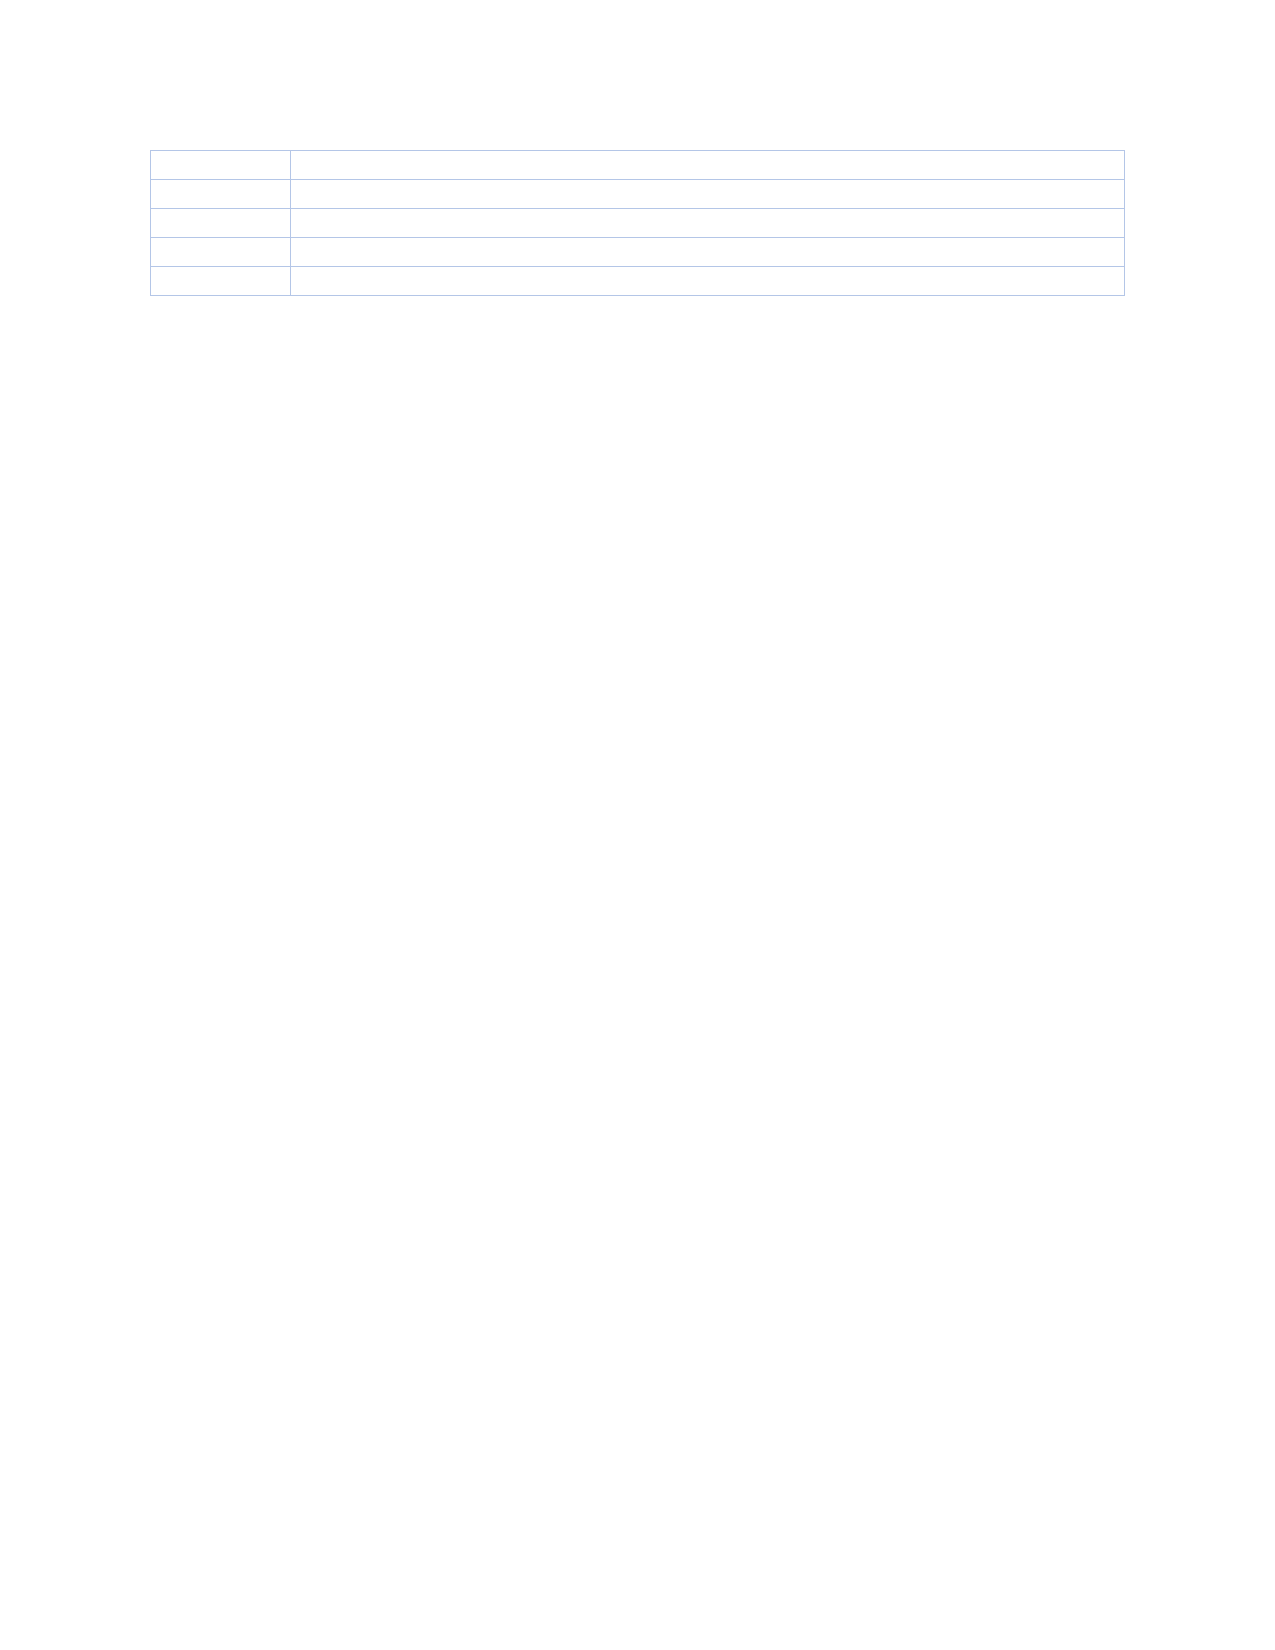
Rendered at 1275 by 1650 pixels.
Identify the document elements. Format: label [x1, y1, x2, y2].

table_cell [151, 209, 290, 237]
table_cell [151, 238, 290, 266]
table_cell [291, 180, 1124, 208]
table_cell [291, 209, 1124, 237]
table_cell [151, 180, 290, 208]
table_cell [291, 238, 1124, 266]
table_cell [291, 267, 1124, 295]
table_cell [291, 151, 1124, 179]
table_cell [151, 151, 290, 179]
table_cell [151, 267, 290, 295]
